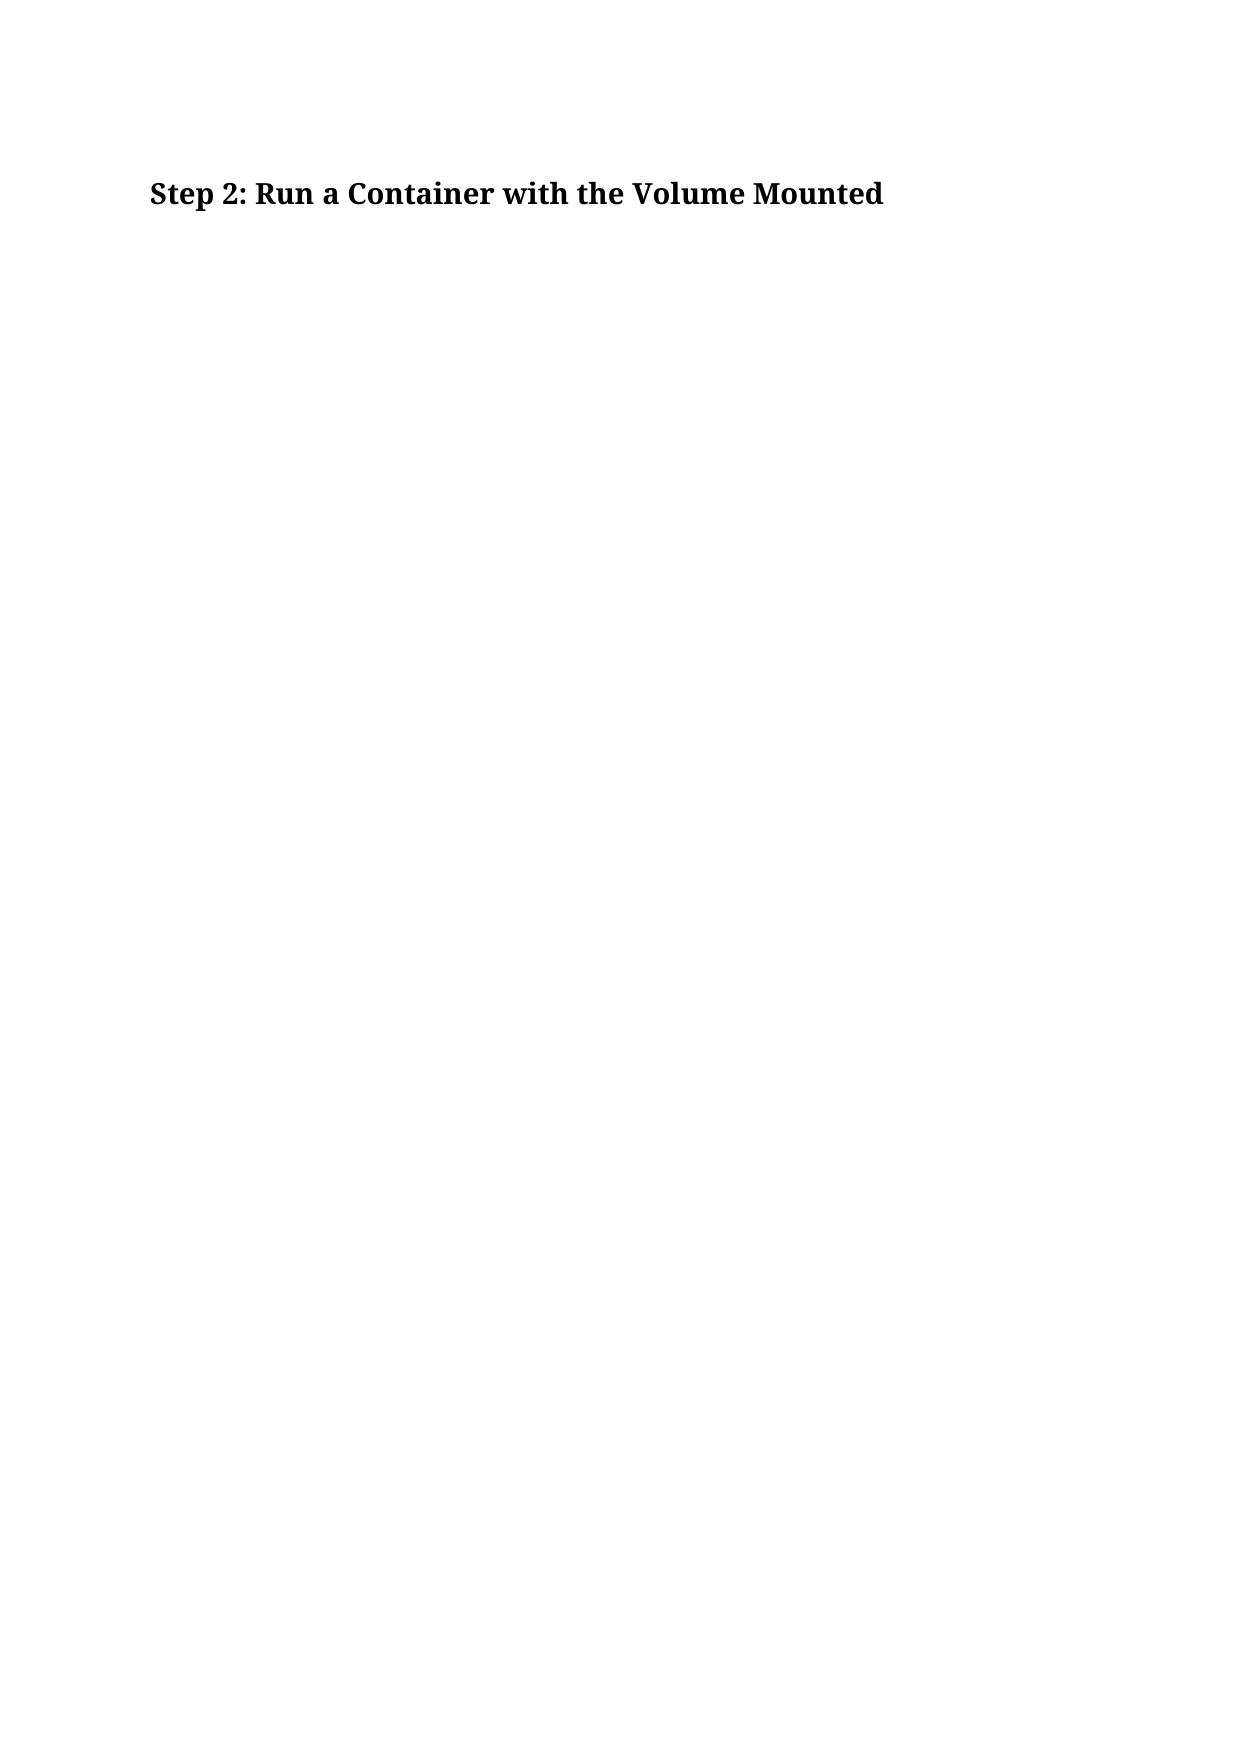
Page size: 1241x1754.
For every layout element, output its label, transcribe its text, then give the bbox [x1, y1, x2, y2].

subtitle Step 2: Run a Container with the Volume Mounted [150, 174, 1113, 213]
